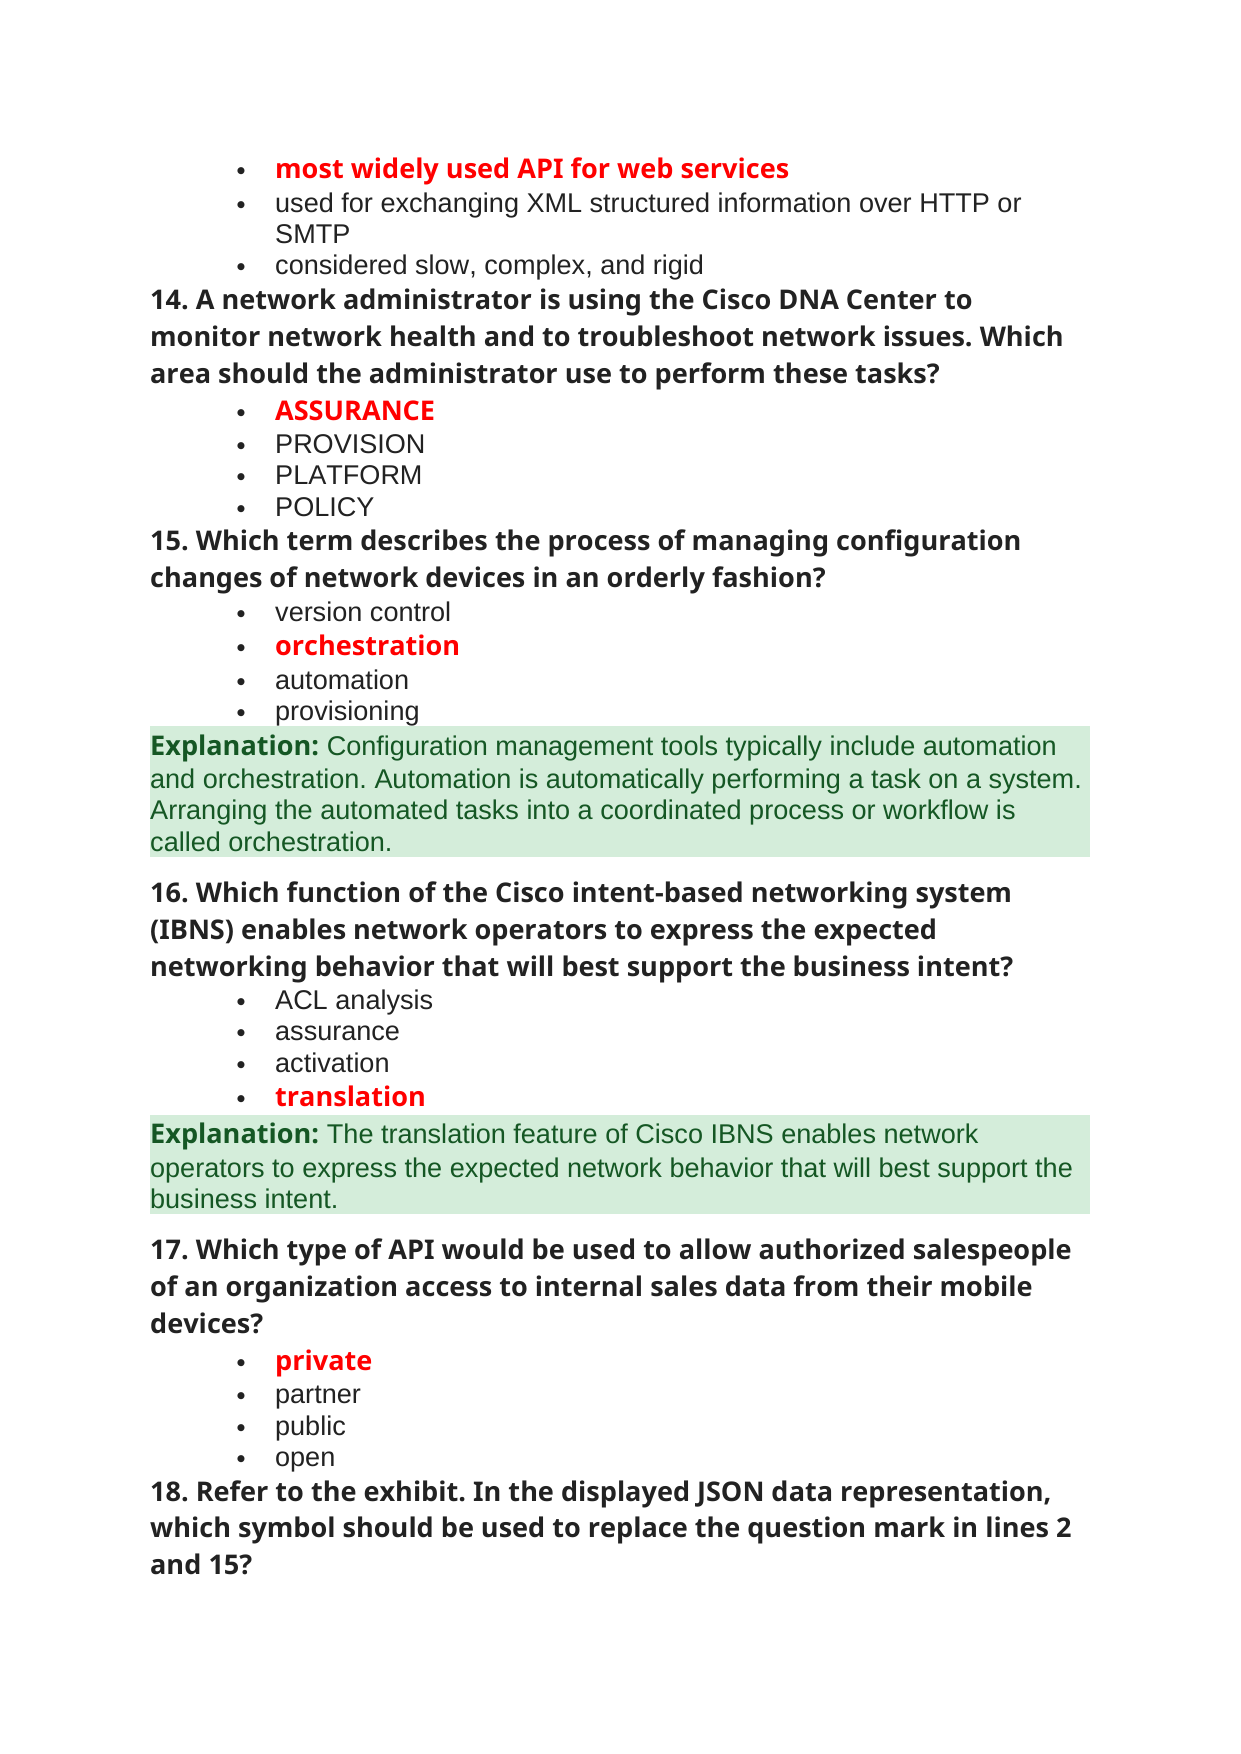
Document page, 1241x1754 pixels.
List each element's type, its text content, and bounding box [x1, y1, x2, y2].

list used for exchanging XML structured information over HTTP or SMTP [237, 187, 1090, 249]
list POLICY [237, 491, 1090, 522]
list translation [237, 1078, 1090, 1115]
text 18. Refer to the exhibit. In the displayed JSON data representation, which symbol should be used to replace the question mark in lines 2 and 15? [150, 1472, 1090, 1583]
list PROVISION [237, 428, 1090, 459]
list assurance [237, 1015, 1090, 1047]
text 16. Which function of the Cisco intent-based networking system (IBNS) enables network operators to express the expected networking behavior that will best support the business intent? [150, 873, 1090, 984]
list automation [237, 664, 1090, 695]
list version control [237, 596, 1090, 627]
list provisioning [237, 695, 1090, 726]
list ACL analysis [237, 984, 1090, 1015]
text 15. Which term describes the process of managing configuration changes of network devices in an orderly fashion? [150, 522, 1090, 596]
text 14. A network administrator is using the Cisco DNA Center to monitor network health and to troubleshoot network issues. Which area should the administrator use to perform these tasks? [150, 281, 1090, 391]
text Explanation: Configuration management tools typically include automation and orchestration. Automation is automatically performing a task on a system. Arranging the automated tasks into a coordinated process or workflow is called orchestration. [150, 726, 1090, 857]
list ASSURANCE [237, 391, 1090, 428]
list activation [237, 1047, 1090, 1078]
text 17. Which type of API would be used to allow authorized salespeople of an organization access to internal sales data from their mobile devices? [150, 1231, 1090, 1341]
list most widely used API for web services [237, 150, 1090, 187]
list PLATFORM [237, 459, 1090, 491]
text Explanation: The translation feature of Cisco IBNS enables network operators to express the expected network behavior that will best support the business intent. [150, 1115, 1090, 1214]
list considered slow, complex, and rigid [237, 249, 1090, 281]
list partner [237, 1378, 1090, 1409]
list private [237, 1341, 1090, 1378]
list orchestration [237, 627, 1090, 664]
list public [237, 1409, 1090, 1441]
list open [237, 1441, 1090, 1472]
